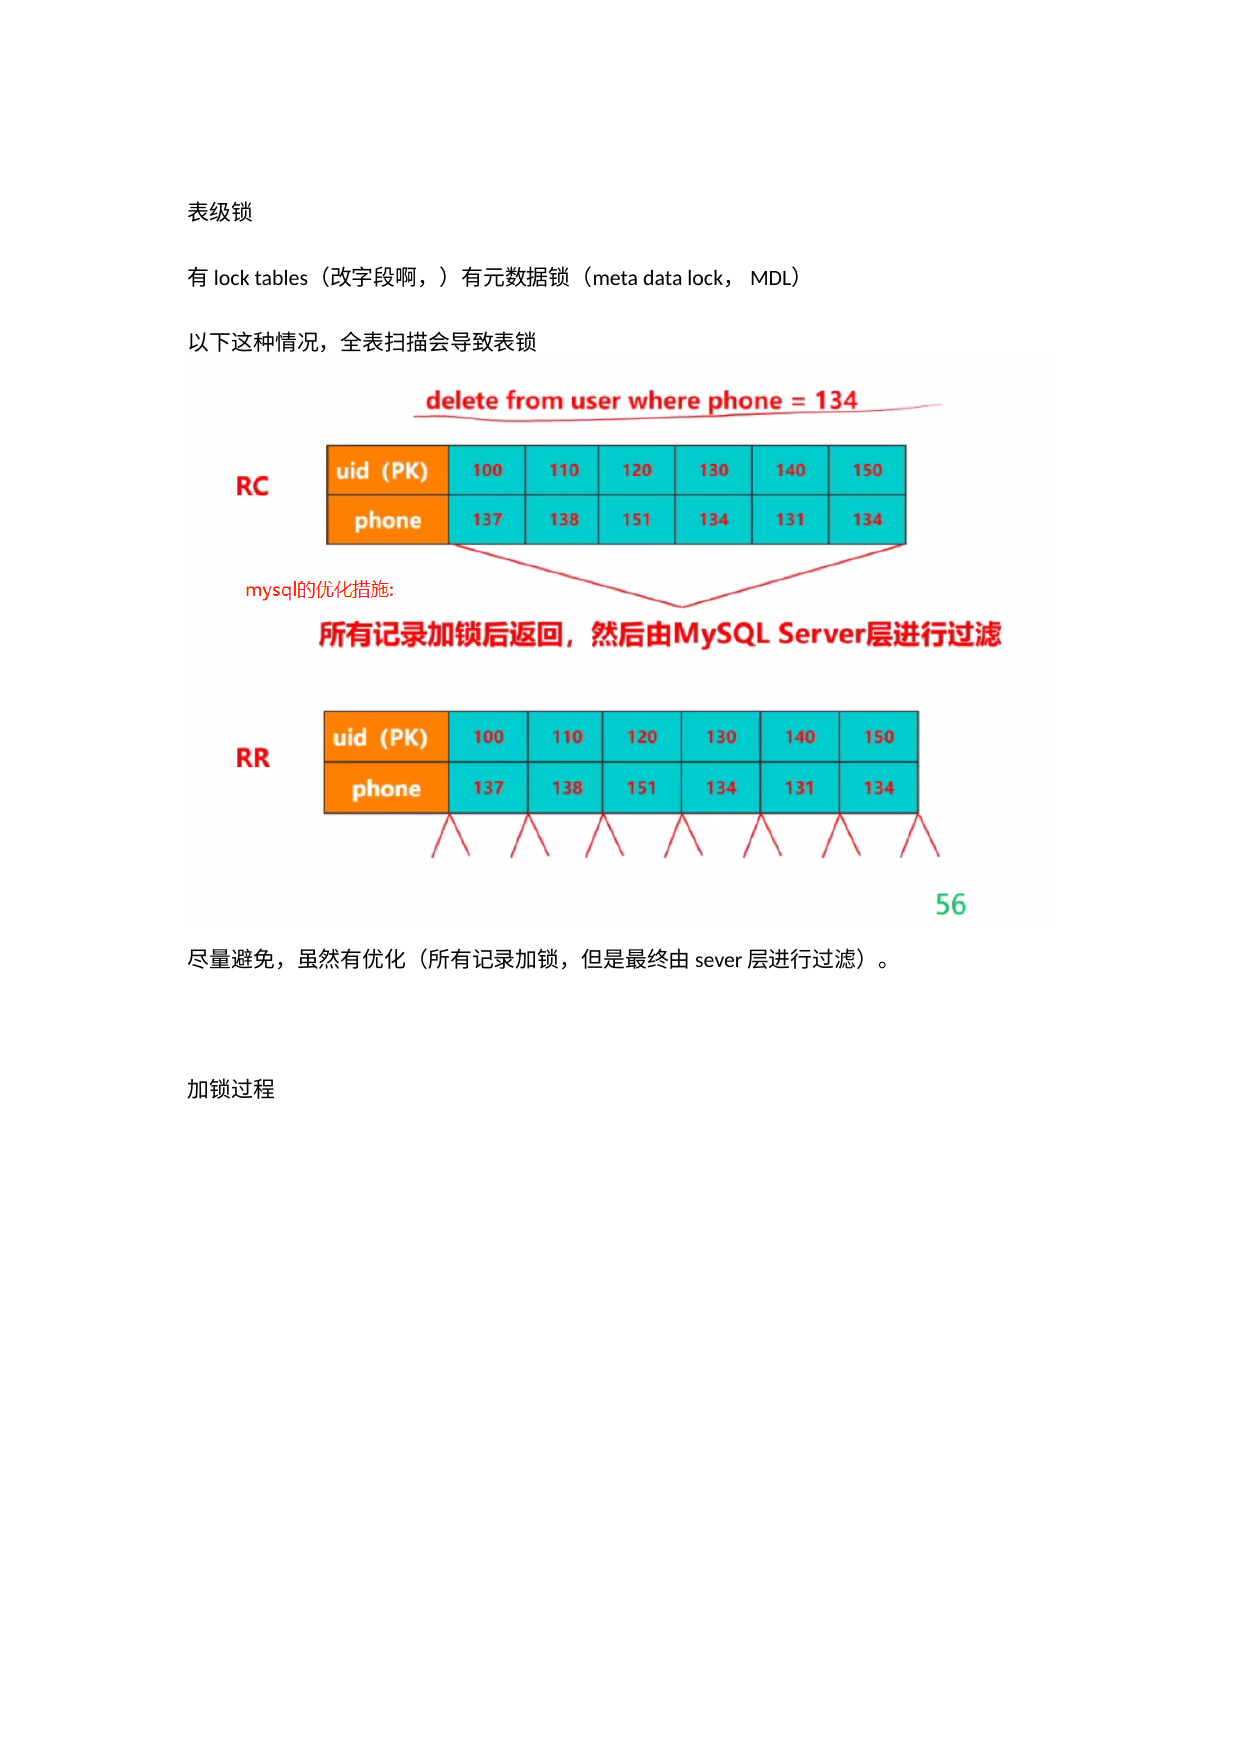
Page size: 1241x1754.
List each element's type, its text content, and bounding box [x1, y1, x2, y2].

text 尽量避免，虽然有优化（所有记录加锁，但是最终由sever层进行过滤）。 [187, 942, 1053, 974]
text 表级锁 [187, 194, 1053, 227]
text 有lock tables（改字段啊，）有元数据锁（meta data lock， MDL） [187, 259, 1053, 292]
text 加锁过程 [187, 1072, 1053, 1104]
text 以下这种情况，全表扫描会导致表锁 [187, 324, 1053, 357]
picture [187, 357, 1053, 928]
